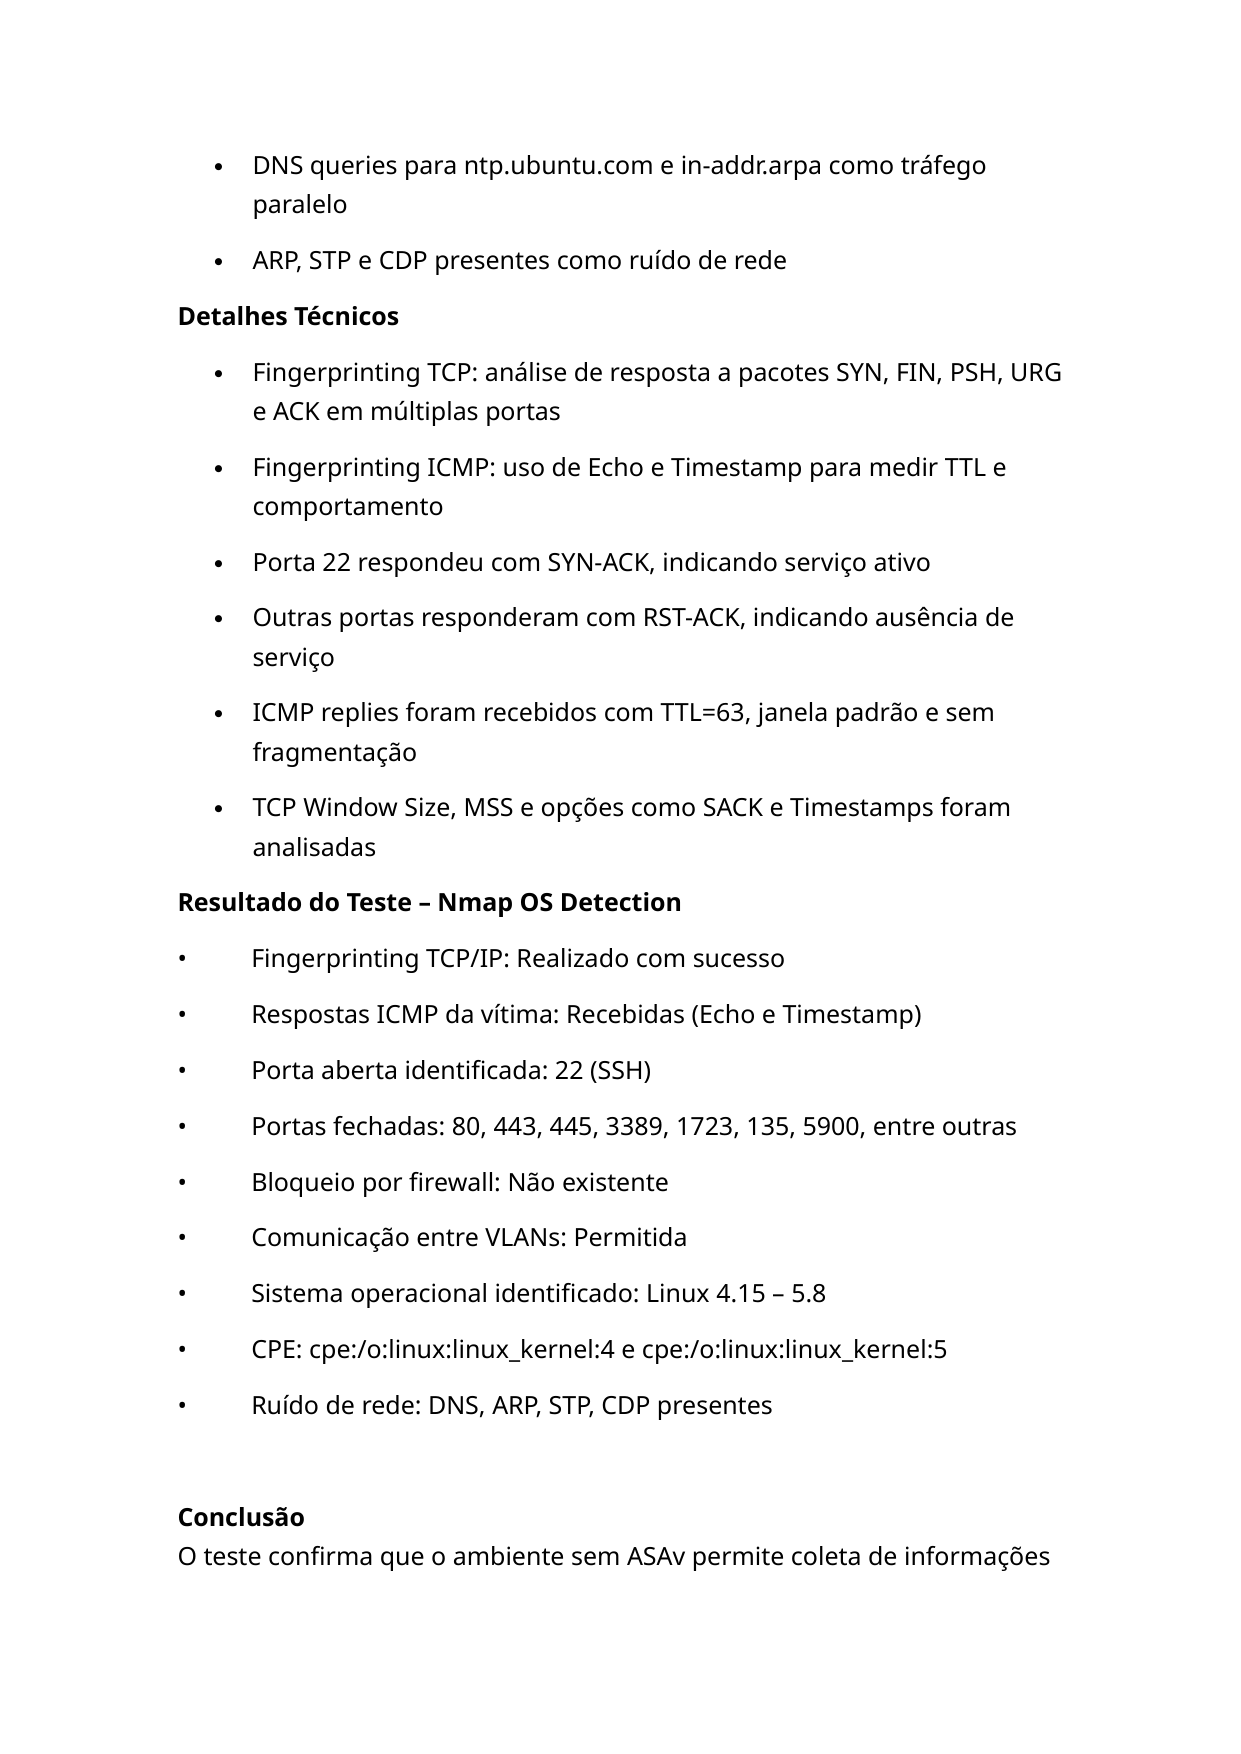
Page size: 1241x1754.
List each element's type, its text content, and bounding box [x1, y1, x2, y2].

list DNS queries para ntp.ubuntu.com e in-addr.arpa como tráfego paralelo [215, 148, 1063, 221]
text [177, 1499, 1063, 1572]
text • Bloqueio por firewall: Não existente [177, 1164, 1063, 1198]
text • Ruído de rede: DNS, ARP, STP, CDP presentes [177, 1388, 1063, 1422]
text • Fingerprinting TCP/IP: Realizado com sucesso [177, 941, 1063, 975]
list Fingerprinting TCP: análise de resposta a pacotes SYN, FIN, PSH, URG e ACK em múltiplas portas [215, 354, 1063, 427]
list Outras portas responderam com RST-ACK, indicando ausência de serviço [215, 600, 1063, 673]
text Detalhes Técnicos [177, 298, 1063, 332]
text • Porta aberta identificada: 22 (SSH) [177, 1053, 1063, 1087]
list Porta 22 respondeu com SYN-ACK, indicando serviço ativo [215, 544, 1063, 578]
list Fingerprinting ICMP: uso de Echo e Timestamp para medir TTL e comportamento [215, 449, 1063, 522]
text • CPE: cpe:/o:linux:linux_kernel:4 e cpe:/o:linux:linux_kernel:5 [177, 1332, 1063, 1366]
text Resultado do Teste – Nmap OS Detection [177, 885, 1063, 919]
list ARP, STP e CDP presentes como ruído de rede [215, 243, 1063, 277]
text • Comunicação entre VLANs: Permitida [177, 1220, 1063, 1254]
list TCP Window Size, MSS e opções como SACK e Timestamps foram analisadas [215, 790, 1063, 863]
list ICMP replies foram recebidos com TTL=63, janela padrão e sem fragmentação [215, 695, 1063, 768]
text • Sistema operacional identificado: Linux 4.15 – 5.8 [177, 1276, 1063, 1310]
text • Portas fechadas: 80, 443, 445, 3389, 1723, 135, 5900, entre outras [177, 1108, 1063, 1142]
text • Respostas ICMP da vítima: Recebidas (Echo e Timestamp) [177, 997, 1063, 1031]
